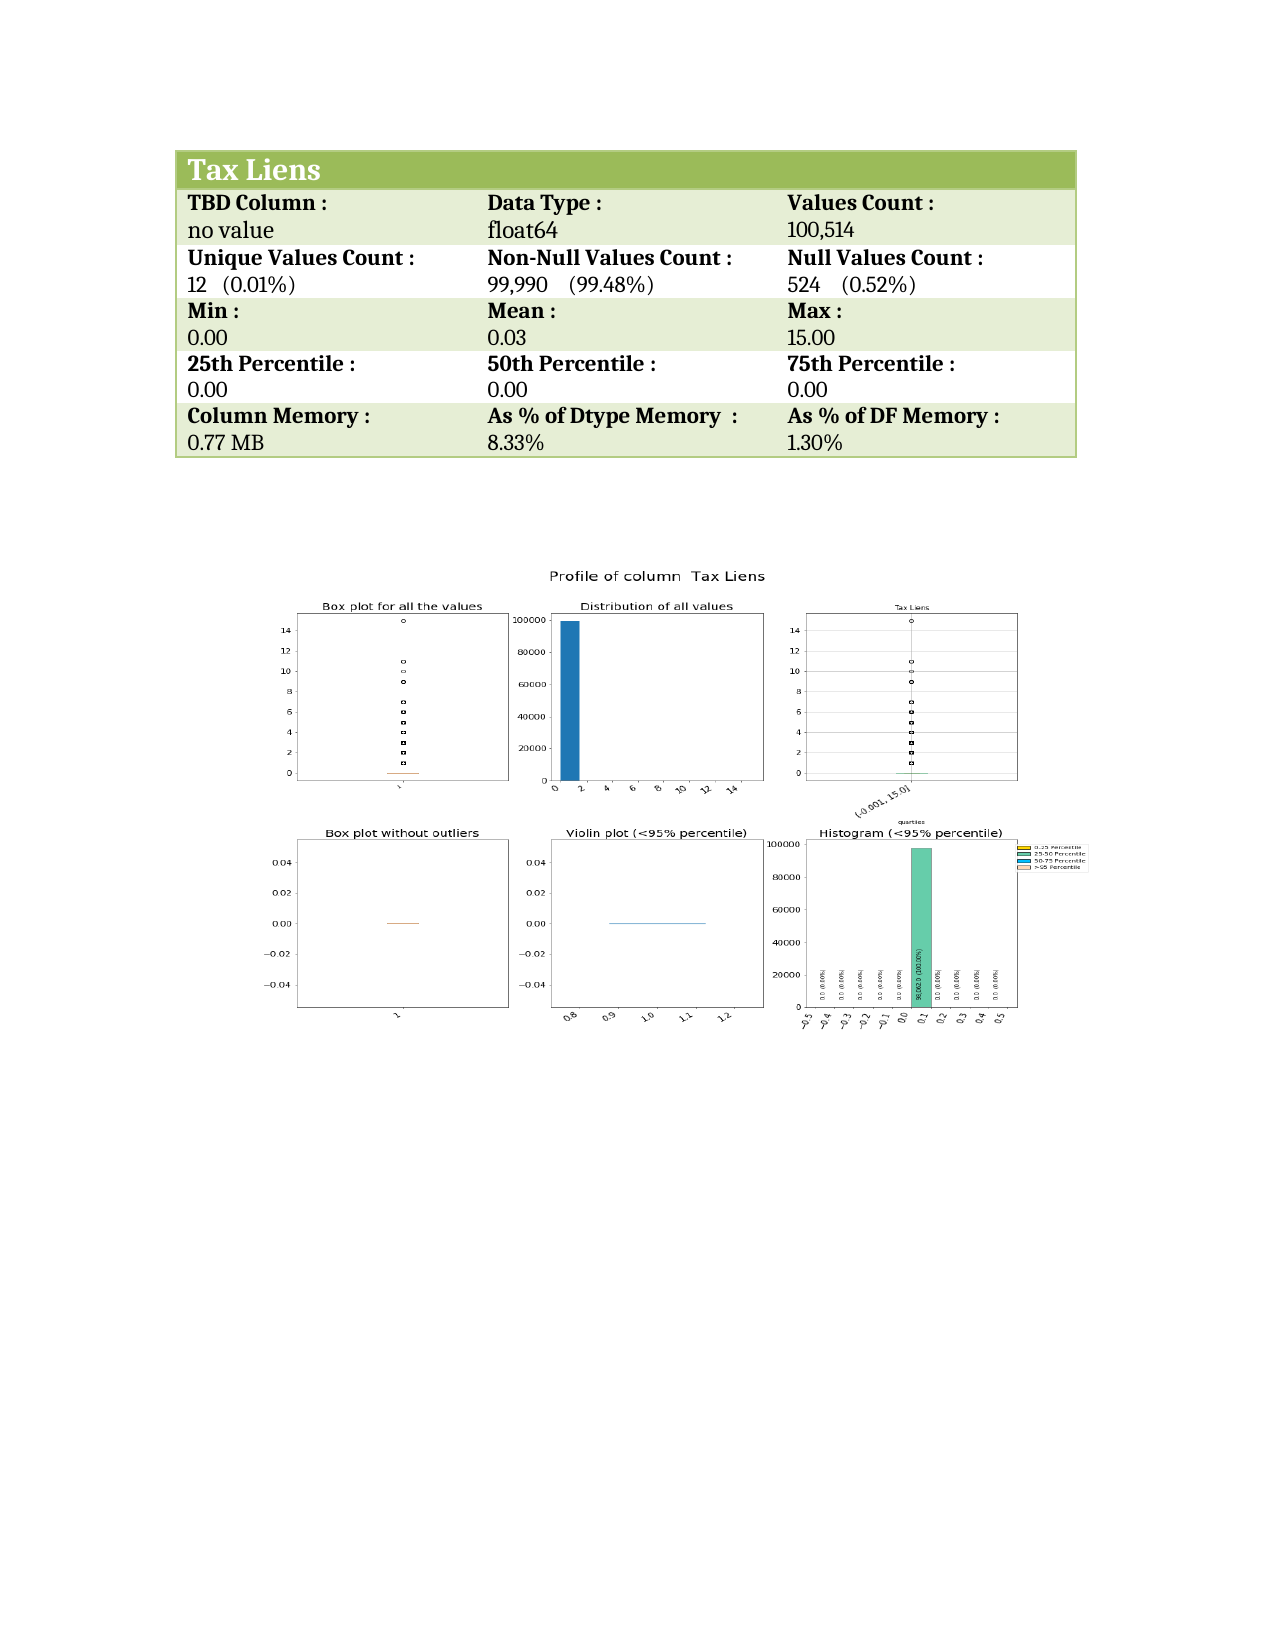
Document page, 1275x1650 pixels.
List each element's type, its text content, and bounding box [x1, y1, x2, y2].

picture [206, 560, 1107, 1086]
table_cell Null Values Count : 524 (0.52%) [776, 245, 1075, 298]
table_cell As % of DF Memory : 1.30% [776, 403, 1075, 456]
table_cell Unique Values Count : 12 (0.01%) [177, 245, 476, 298]
table_cell 50th Percentile : 0.00 [476, 351, 776, 403]
table_cell TBD Column : no value [177, 190, 476, 245]
table_cell 25th Percentile : 0.00 [177, 351, 476, 403]
table_cell Mean : 0.03 [476, 298, 776, 351]
table_cell Data Type : float64 [476, 190, 776, 245]
table_cell Column Memory : 0.77 MB [177, 403, 476, 456]
table_cell Non-Null Values Count : 99,990 (99.48%) [476, 245, 776, 298]
table_cell As % of Dtype Memory : 8.33% [476, 403, 776, 456]
table_header Tax Liens [177, 152, 1075, 188]
table_cell Max : 15.00 [776, 298, 1075, 351]
table_cell 75th Percentile : 0.00 [776, 351, 1075, 403]
table_cell Values Count : 100,514 [776, 190, 1075, 245]
table_cell Min : 0.00 [177, 298, 476, 351]
